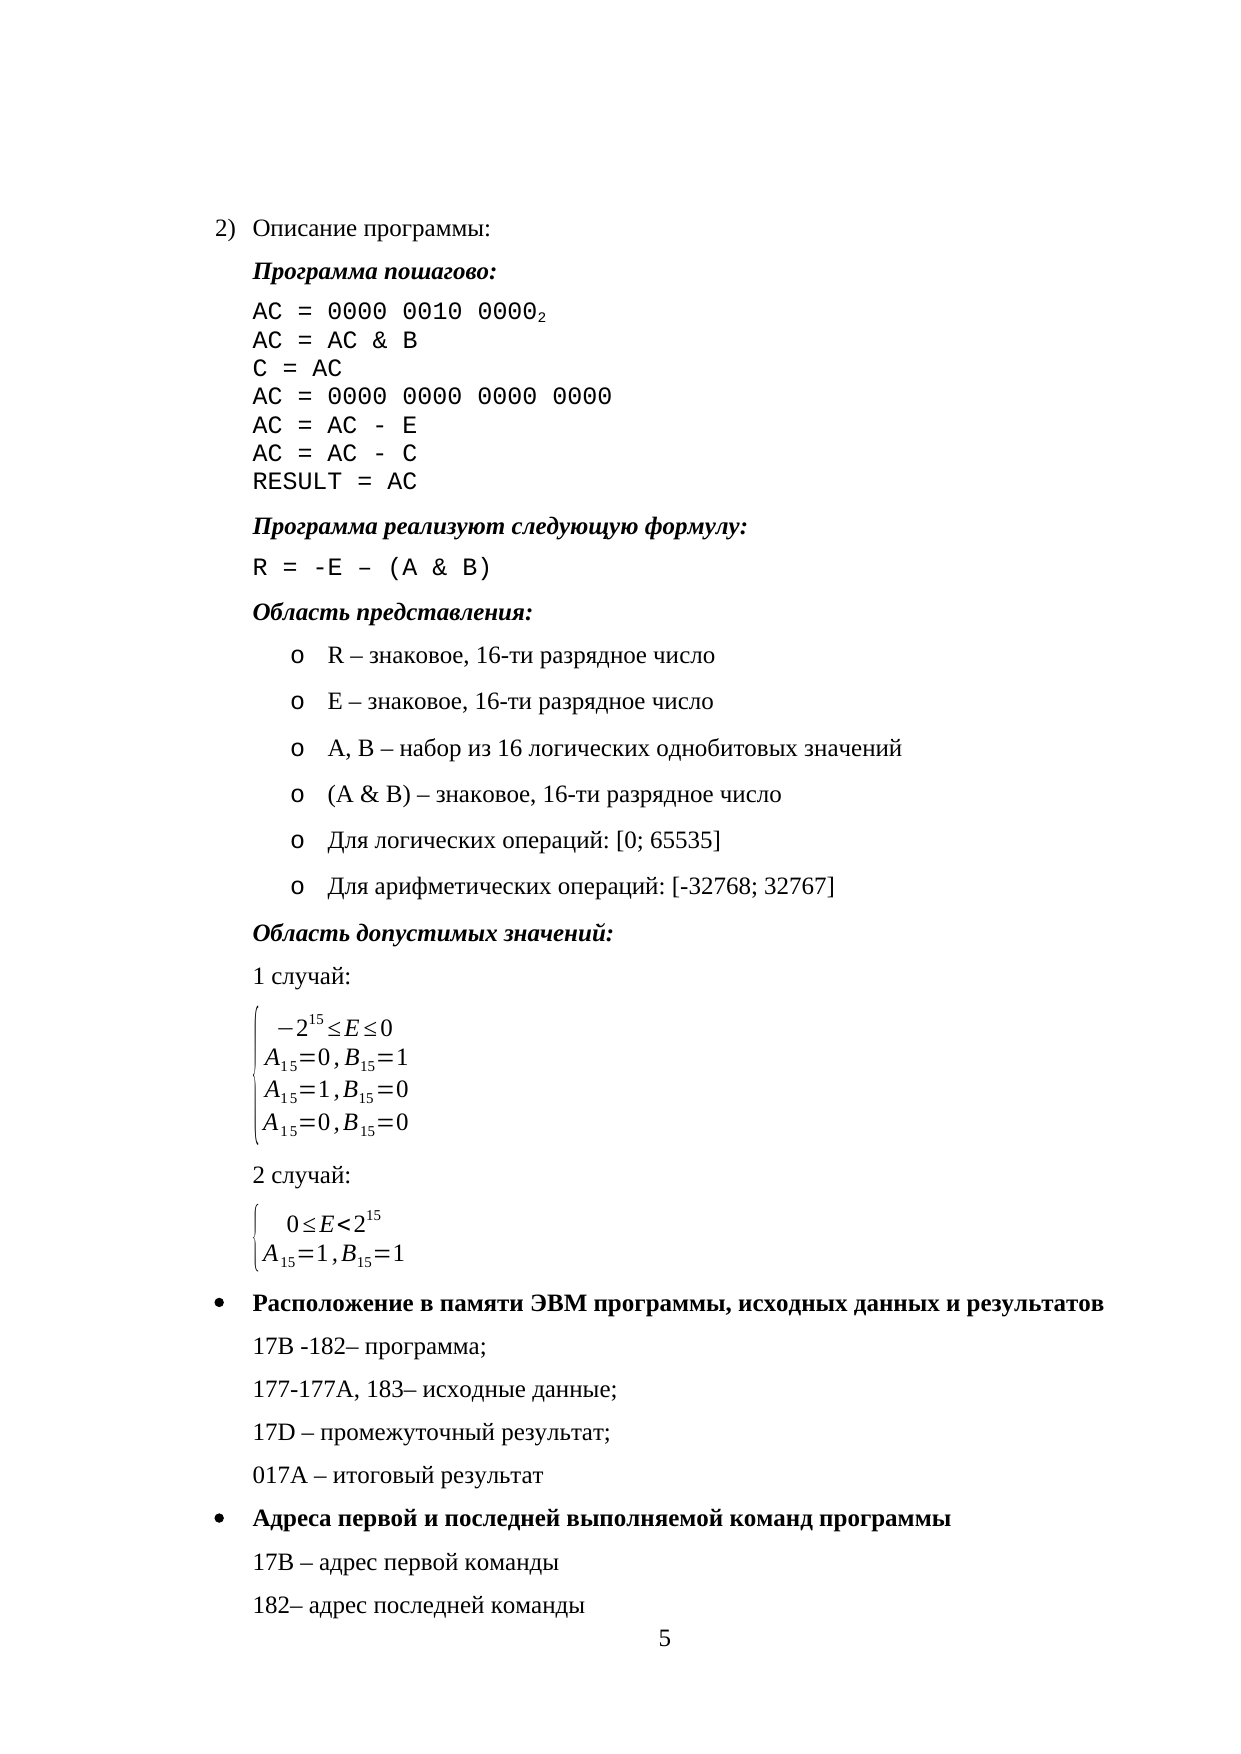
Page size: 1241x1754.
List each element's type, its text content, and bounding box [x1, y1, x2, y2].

list AC = AC & B [252, 327, 1152, 356]
list Область допустимых значений: [252, 918, 1152, 946]
list 17B -182– программа; [252, 1331, 1152, 1360]
list (A & B) – знаковое, 16-ти разрядное число [290, 779, 1152, 810]
list Расположение в памяти ЭВМ программы, исходных данных и результатов [215, 1288, 1152, 1317]
list 182– адрес последней команды [252, 1590, 1152, 1618]
list C = AC [252, 356, 1152, 384]
list E – знаковое, 16-ти разрядное число [290, 686, 1152, 717]
list Описание программы: [215, 213, 1152, 241]
list Программа пошагово: [252, 256, 1152, 284]
list Адреса первой и последней выполняемой команд программы [215, 1503, 1152, 1532]
list A, B – набор из 16 логических однобитовых значений [290, 733, 1152, 763]
list R – знаковое, 16-ти разрядное число [290, 640, 1152, 671]
list Для арифметических операций: [-32768; 32767] [290, 871, 1152, 902]
list Область представления: [252, 597, 1152, 626]
list 017A – итоговый результат [252, 1460, 1152, 1489]
list 1 случай: [252, 961, 1152, 989]
list RESULT = AC [252, 469, 1152, 497]
list AC = AC - C [252, 441, 1152, 469]
list Программа реализуют следующую формулу: [252, 511, 1152, 540]
list 2 случай: [252, 1160, 1152, 1189]
list AC = 0000 0000 0000 0000 [252, 384, 1152, 412]
list AC = 0000 0010 00002 [252, 299, 1152, 327]
list 17B – адрес первой команды [252, 1547, 1152, 1575]
list AC = AC - E [252, 412, 1152, 441]
list R = -E – (A & B) [252, 554, 1152, 583]
list 177-177A, 183– исходные данные; [252, 1374, 1152, 1403]
list 17D – промежуточный результат; [252, 1417, 1152, 1446]
list Для логических операций: [0; 65535] [290, 825, 1152, 856]
